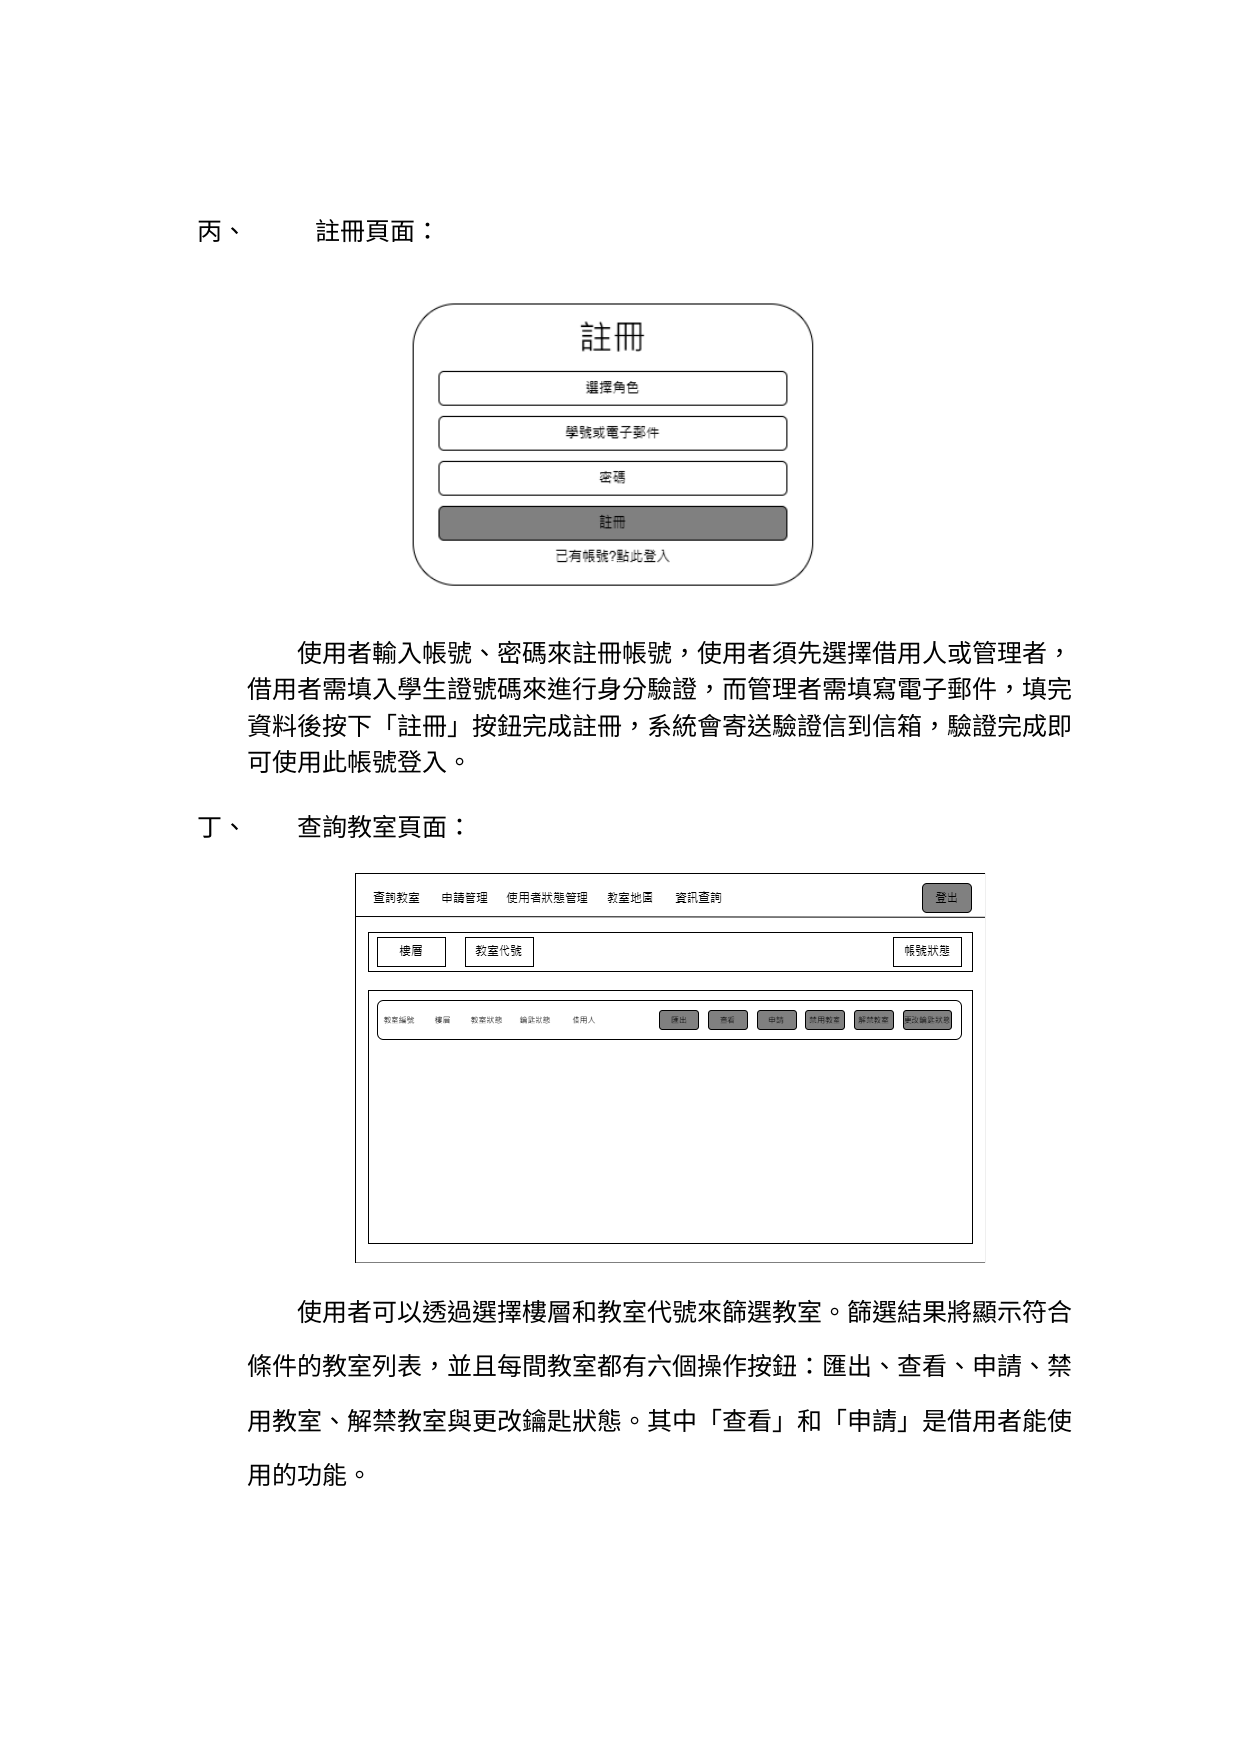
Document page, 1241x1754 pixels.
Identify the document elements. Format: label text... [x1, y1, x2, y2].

list 註冊頁面： [198, 211, 1092, 247]
picture [355, 873, 986, 1263]
list 使用者可以透過選擇樓層和教室代號來篩選教室。篩選結果將顯示符合條件的教室列表，並且每間教室都有六個操作按鈕：匯出、查看、申請、禁用教室、解禁教室與更改鑰匙狀態。其中「查看」和「申請」是借用者能使用的功能。 [248, 1292, 1092, 1492]
text 丁、 查詢教室頁面： [148, 808, 1092, 844]
text 使用者輸入帳號、密碼來註冊帳號，使用者須先選擇借用人或管理者，借用者需填入學生證號碼來進行身分驗證，而管理者需填寫電子郵件，填完資料後按下「註冊」按鈕完成註冊，系統會寄送驗證信到信箱，驗證完成即可使用此帳號登入。 [248, 634, 1092, 779]
picture [354, 294, 887, 605]
